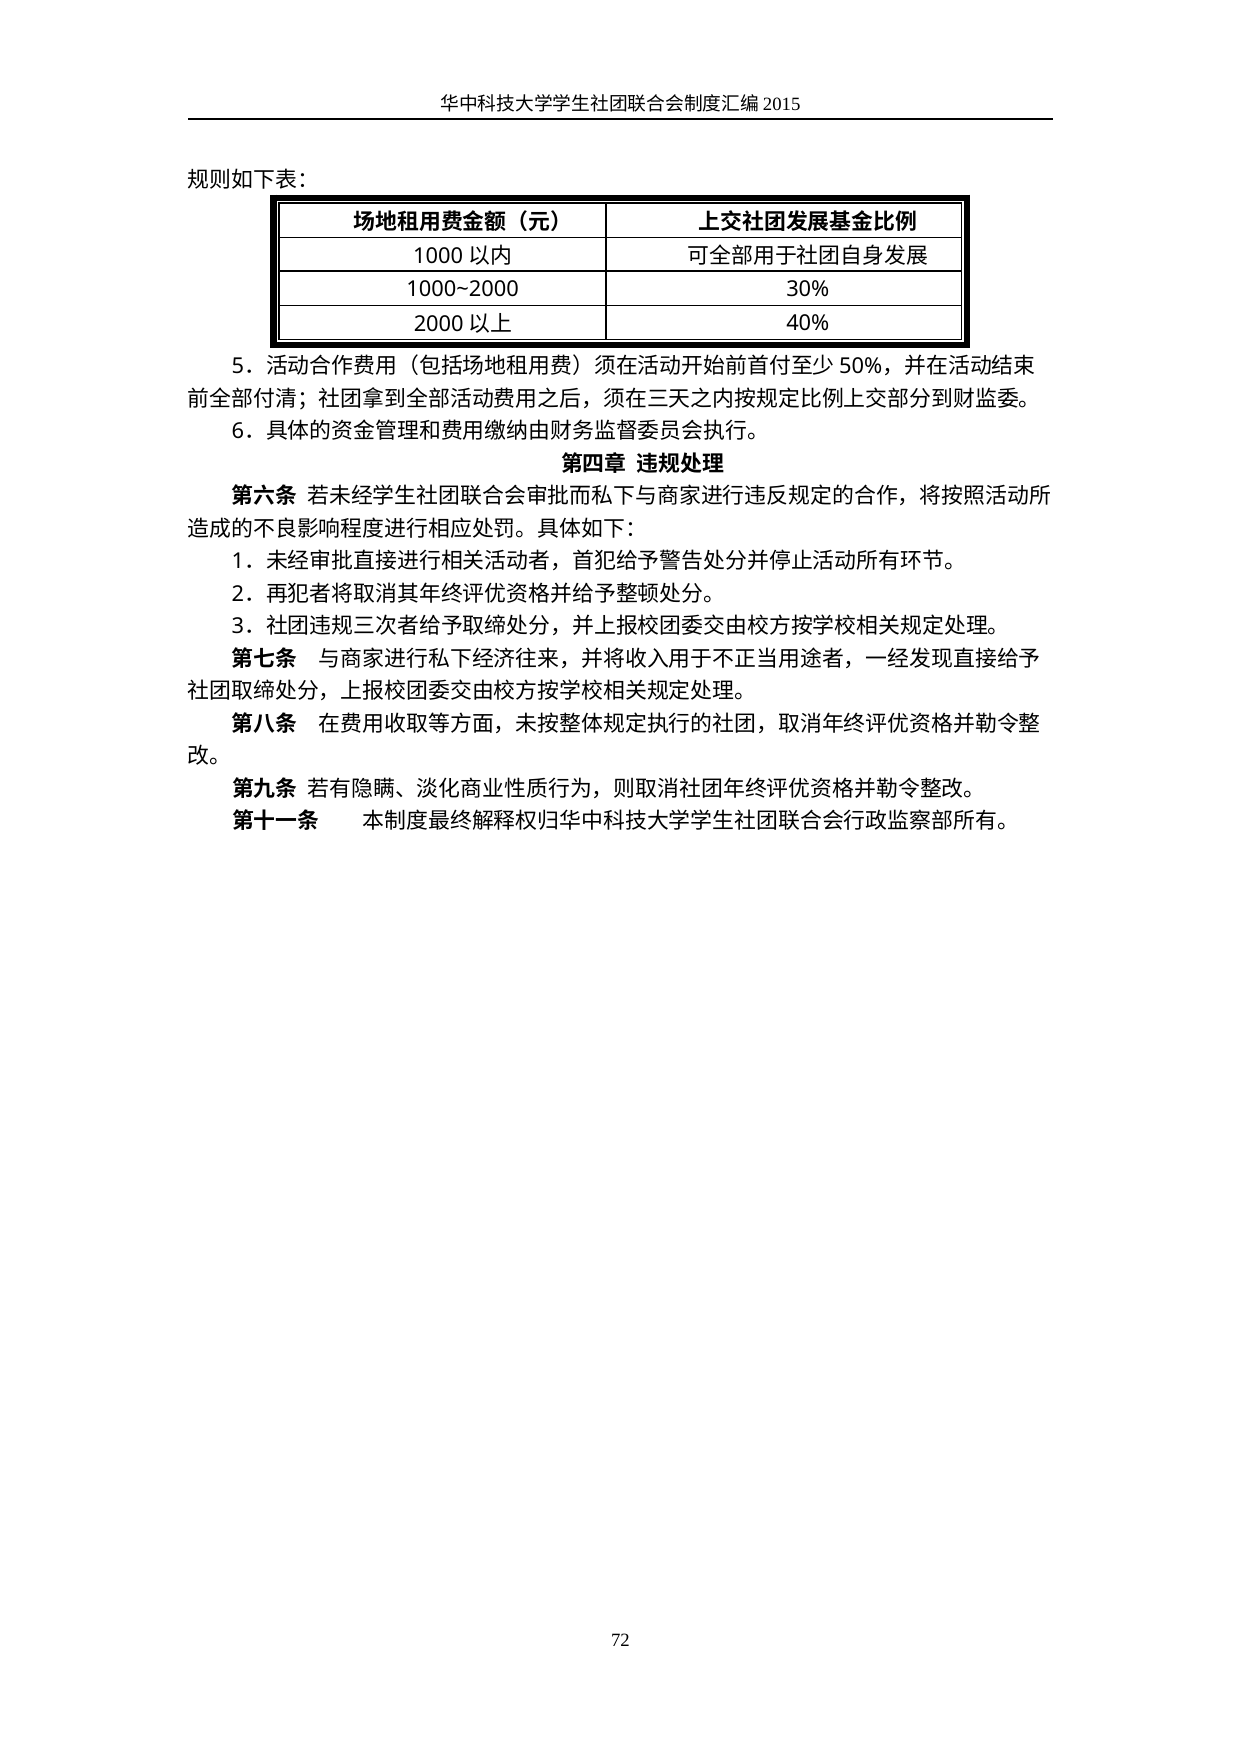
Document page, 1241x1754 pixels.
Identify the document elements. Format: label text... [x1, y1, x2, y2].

table_cell 2000以上 [280, 306, 605, 338]
text 5．活动合作费用（包括场地租用费）须在活动开始前首付至少50%，并在活动结束前全部付清；社团拿到全部活动费用之后，须在三天之内按规定比例上交部分到财监委。 [187, 348, 1053, 413]
list 本制度最终解释权归华中科技大学学生社团联合会行政监察部所有。 [188, 803, 1053, 835]
table_cell 1000~2000 [280, 272, 605, 304]
text 6．具体的资金管理和费用缴纳由财务监督委员会执行。 [187, 413, 1053, 445]
table_cell 可全部用于社团自身发展 [607, 238, 961, 270]
text 3．社团违规三次者给予取缔处分，并上报校团委交由校方按学校相关规定处理。 [187, 608, 1053, 640]
table_header 场地租用费金额（元） [280, 204, 605, 236]
table_cell 40% [607, 306, 961, 338]
list 与商家进行私下经济往来，并将收入用于不正当用途者，一经发现直接给予社团取缔处分，上报校团委交由校方按学校相关规定处理。 [187, 640, 1053, 705]
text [187, 162, 1053, 194]
list 在费用收取等方面，未按整体规定执行的社团，取消年终评优资格并勒令整改。 [187, 705, 1053, 770]
text 第四章 违规处理 [187, 445, 1053, 478]
text 第九条 若有隐瞒、淡化商业性质行为，则取消社团年终评优资格并勒令整改。 [188, 770, 1053, 803]
table_cell 1000 以内 [280, 238, 605, 270]
table_cell 30% [607, 272, 961, 304]
text 1．未经审批直接进行相关活动者，首犯给予警告处分并停止活动所有环节。 [187, 543, 1053, 575]
table_header 上交社团发展基金比例 [607, 204, 961, 236]
text 第六条 若未经学生社团联合会审批而私下与商家进行违反规定的合作，将按照活动所造成的不良影响程度进行相应处罚。具体如下： [187, 478, 1053, 543]
text 2．再犯者将取消其年终评优资格并给予整顿处分。 [187, 575, 1053, 608]
